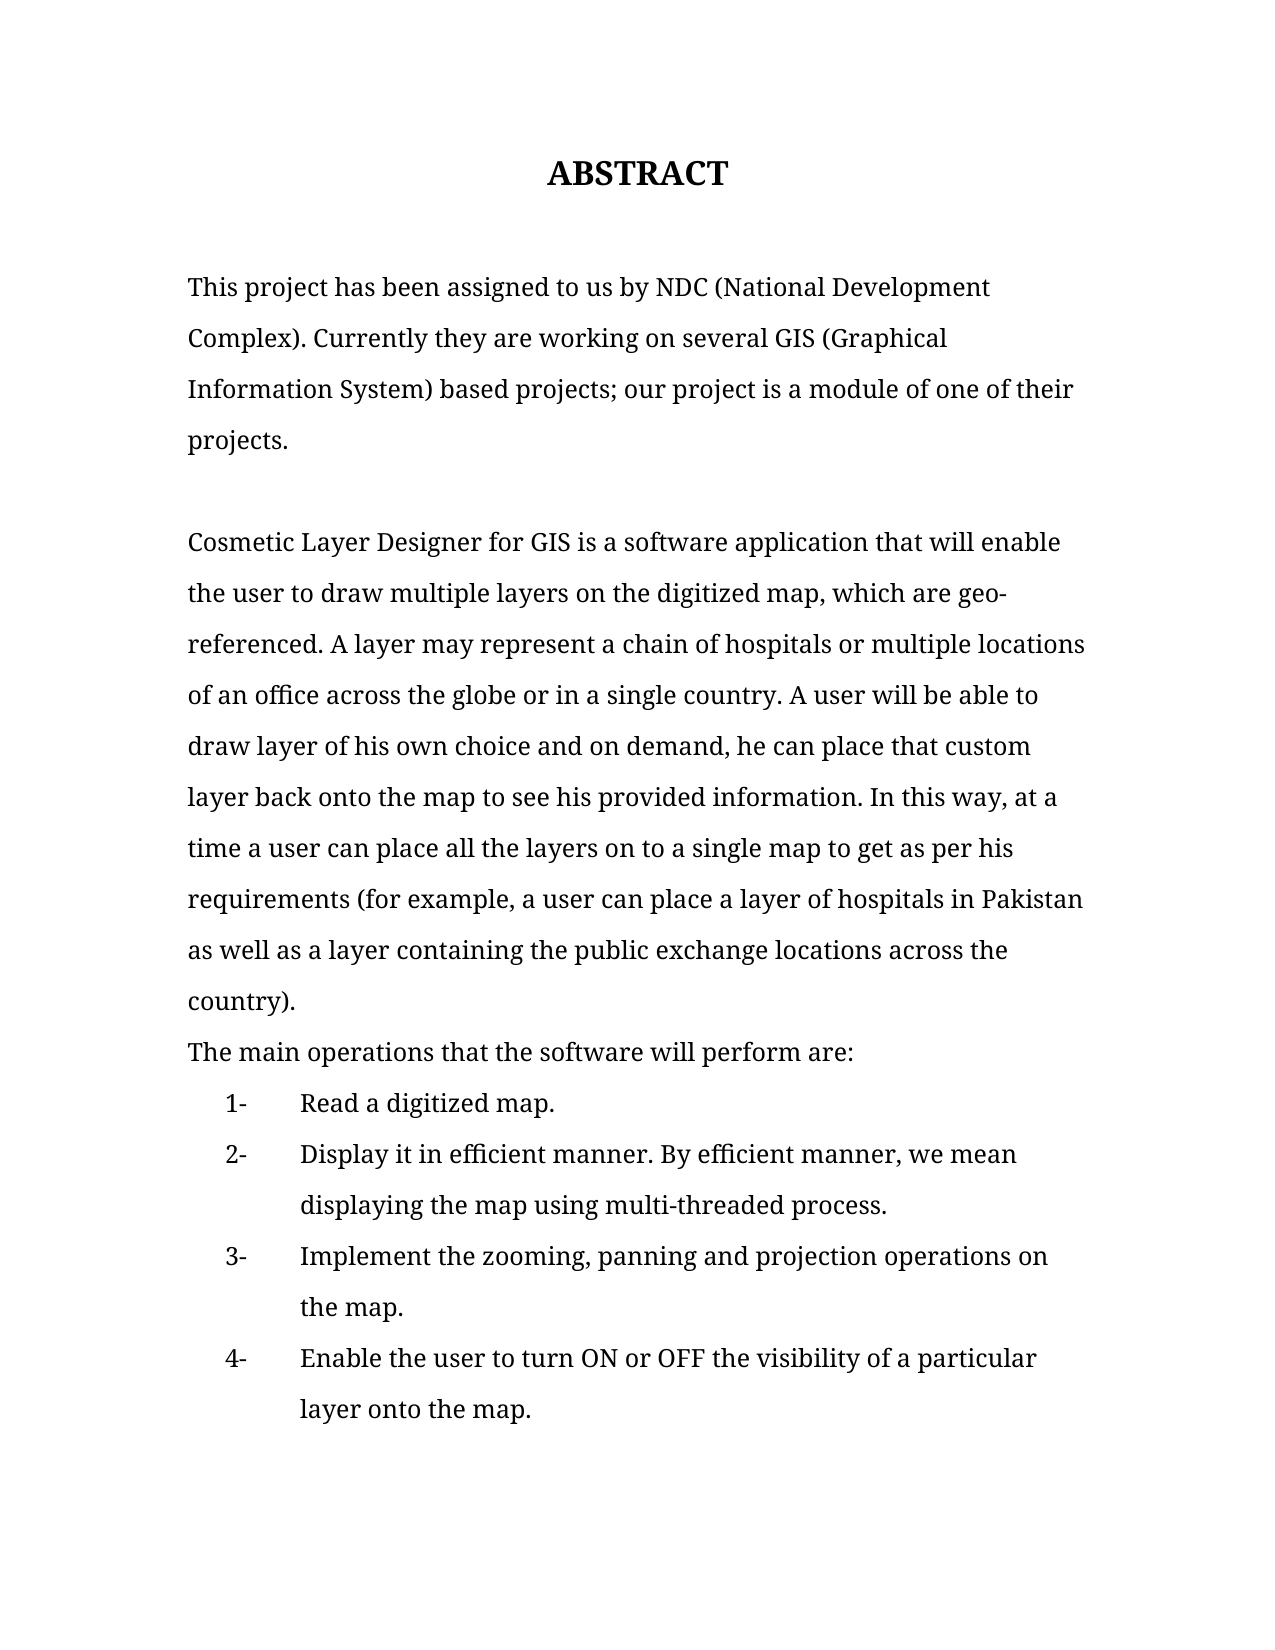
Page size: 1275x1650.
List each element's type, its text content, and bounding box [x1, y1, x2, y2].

text Cosmetic Layer Designer for GIS is a software application that will enable the user to draw multiple layers on the digitized map, which are geo-referenced. A layer may represent a chain of hospitals or multiple locations of an office across the globe or in a single country. A user will be able to draw layer of his own choice and on demand, he can place that custom layer back onto the map to see his provided information. In this way, at a time a user can place all the layers on to a single map to get as per his requirements (for example, a user can place a layer of hospitals in Pakistan as well as a layer containing the public exchange locations across the country). [187, 524, 1087, 1018]
list Implement the zooming, panning and projection operations on the map. [225, 1239, 1087, 1324]
list Read a digitized map. [225, 1086, 1087, 1120]
list Display it in efficient manner. By efficient manner, we mean displaying the map using multi-threaded process. [225, 1137, 1087, 1222]
list Enable the user to turn ON or OFF the visibility of a particular layer onto the map. [225, 1341, 1087, 1426]
text The main operations that the software will perform are: [187, 1035, 1087, 1069]
text ABSTRACT [187, 150, 1087, 195]
text This project has been assigned to us by NDC (National Development Complex). Currently they are working on several GIS (Graphical Information System) based projects; our project is a module of one of their projects. [187, 269, 1087, 456]
